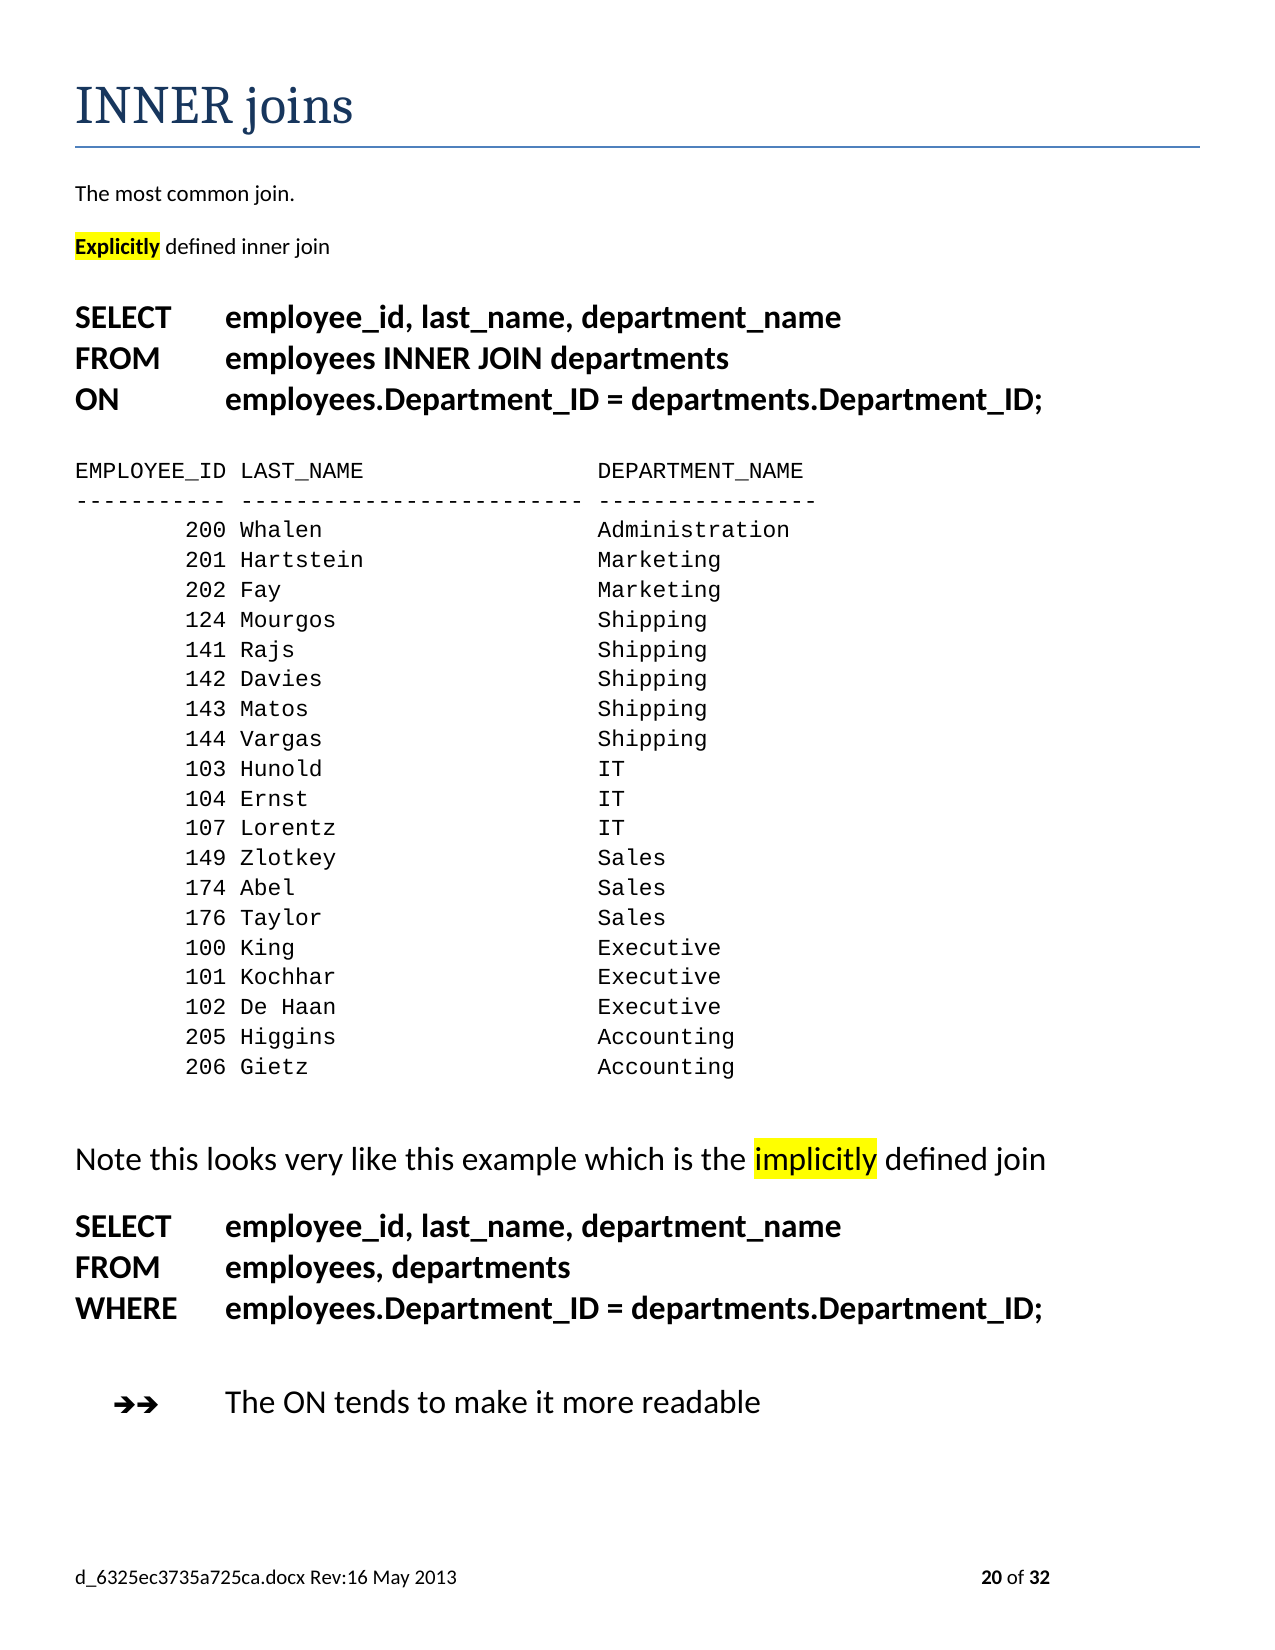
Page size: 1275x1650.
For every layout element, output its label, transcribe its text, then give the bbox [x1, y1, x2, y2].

text 205 Higgins Accounting [75, 1025, 1200, 1051]
text 206 Gietz Accounting [75, 1055, 1200, 1081]
text 174 Abel Sales [75, 876, 1200, 902]
text 176 Taylor Sales [75, 906, 1200, 932]
text 104 Ernst IT [75, 787, 1200, 813]
text Note this looks very like this example which is the implicitly defined join [877, 1138, 1200, 1179]
text 143 Matos Shipping [75, 698, 1200, 723]
text 101 Kochhar Executive [75, 966, 1200, 992]
text 141 Rajs Shipping [75, 638, 1200, 664]
text SELECT employee_id, last_name, department_name [75, 296, 1200, 337]
text WHERE employees.Department_ID = departments.Department_ID; [75, 1287, 1200, 1328]
text 102 De Haan Executive [75, 996, 1200, 1021]
text 142 Davies Shipping [75, 668, 1200, 694]
text 149 Zlotkey Sales [75, 847, 1200, 872]
text The ON tends to make it more readable [112, 1381, 1200, 1421]
text FROM employees, departments [75, 1246, 1200, 1287]
text 124 Mourgos Shipping [75, 608, 1200, 634]
text The most common join. [75, 179, 1200, 207]
text 100 King Executive [75, 936, 1200, 962]
text 103 Hunold IT [75, 757, 1200, 783]
text ON employees.Department_ID = departments.Department_ID; [75, 378, 1200, 418]
title INNER joins [75, 75, 1200, 146]
text 200 Whalen Administration [75, 519, 1200, 545]
text FROM employees INNER JOIN departments [75, 337, 1200, 378]
text Explicitly defined inner join [160, 232, 1200, 260]
text SELECT employee_id, last_name, department_name [75, 1206, 1200, 1246]
text ----------- ------------------------- ---------------- [75, 489, 1200, 515]
text Note this looks very like this example which is the implicitly defined join [75, 1138, 754, 1179]
text 144 Vargas Shipping [75, 727, 1200, 753]
text 201 Hartstein Marketing [75, 549, 1200, 574]
text 107 Lorentz IT [75, 817, 1200, 843]
text EMPLOYEE_ID LAST_NAME DEPARTMENT_NAME [75, 459, 1200, 485]
text 202 Fay Marketing [75, 578, 1200, 604]
